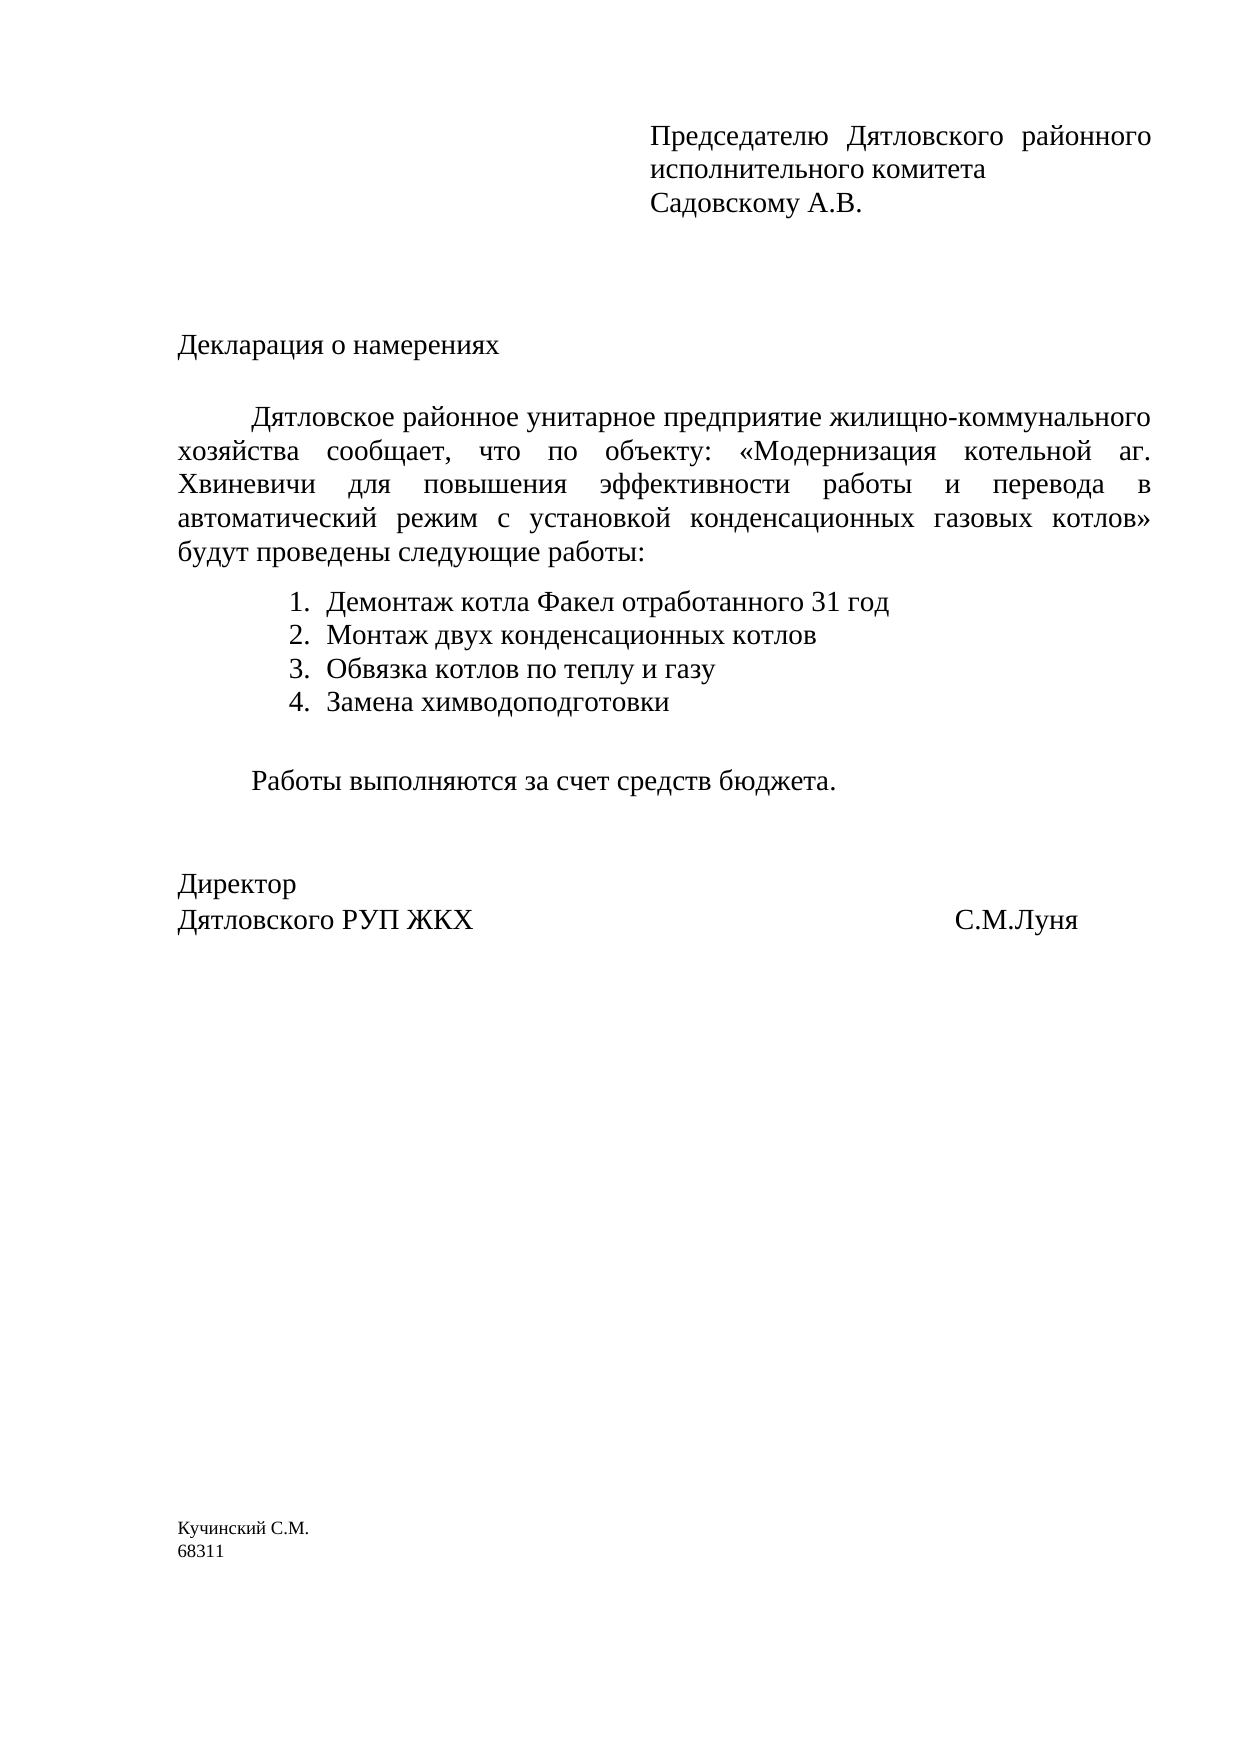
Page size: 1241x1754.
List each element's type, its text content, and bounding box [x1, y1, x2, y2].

text Дятловское районное унитарное предприятие жилищно-коммунального хозяйства сообщает, что по объекту: «Модернизация котельной аг. Хвиневичи для повышения эффективности работы и перевода в автоматический режим с установкой конденсационных газовых котлов» будут проведены следующие работы: [177, 399, 1152, 567]
text Кучинский С.М. [177, 1517, 1152, 1538]
text Работы выполняются за счет средств бюджета. [177, 763, 1152, 796]
list Замена химводоподготовки [288, 684, 1152, 718]
list Монтаж двух конденсационных котлов [288, 617, 1152, 651]
list Обвязка котлов по теплу и газу [288, 651, 1152, 684]
text Садовскому А.В. [650, 185, 1152, 219]
text Председателю Дятловского районного исполнительного комитета [650, 118, 1152, 185]
text Дятловского РУП ЖКХ С.М.Луня [177, 902, 1152, 936]
text Декларация о намерениях [177, 327, 1152, 361]
text 68311 [177, 1540, 1152, 1561]
list Демонтаж котла Факел отработанного 31 год [288, 584, 1152, 617]
text Директор [177, 866, 1152, 899]
